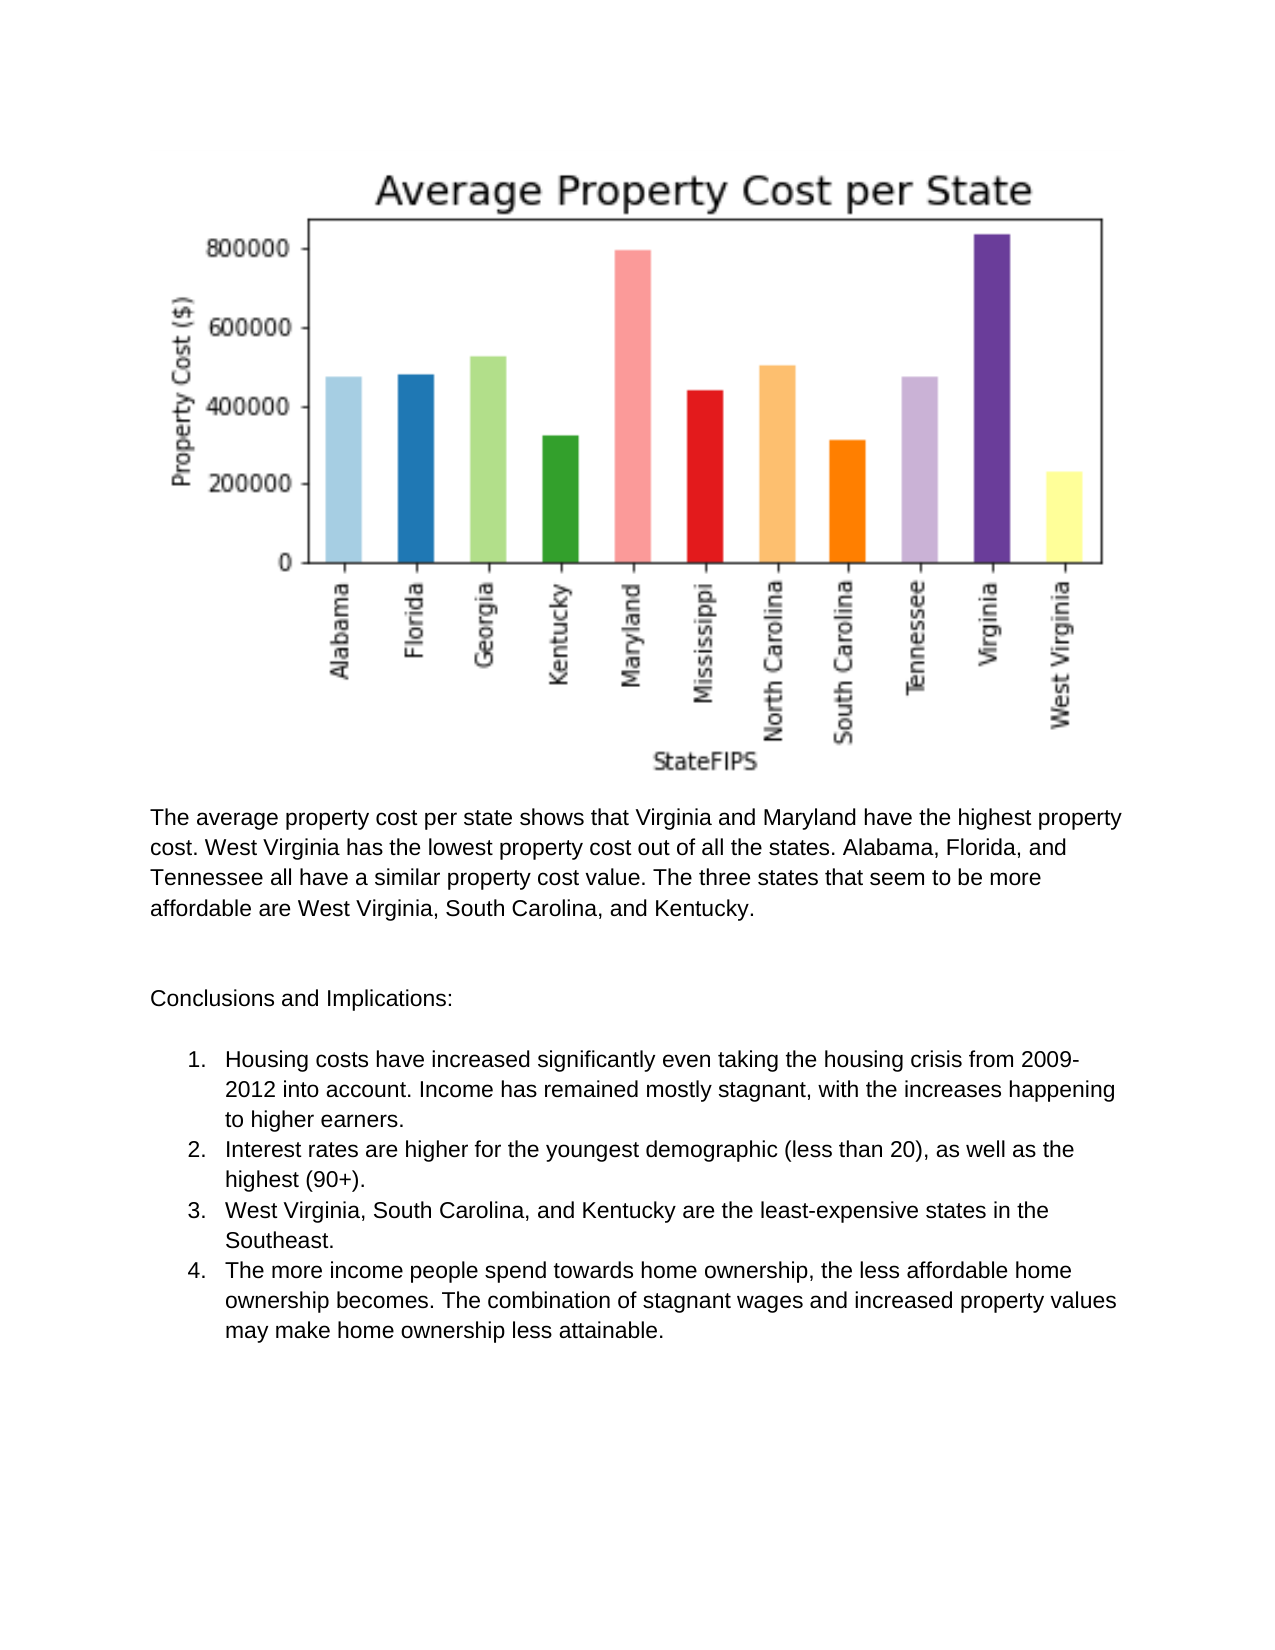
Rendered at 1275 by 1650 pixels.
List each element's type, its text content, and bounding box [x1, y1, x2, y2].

picture [150, 150, 1125, 800]
text Conclusions and Implications: [150, 985, 1125, 1011]
list West Virginia, South Carolina, and Kentucky are the least-expensive states in the Southeast. [187, 1197, 1125, 1253]
list Interest rates are higher for the youngest demographic (less than 20), as well as the highest (90+). [187, 1136, 1125, 1193]
list Housing costs have increased significantly even taking the housing crisis from 2009-2012 into account. Income has remained mostly stagnant, with the increases happening to higher earners. [187, 1046, 1125, 1132]
text The average property cost per state shows that Virginia and Maryland have the highest property cost. West Virginia has the lowest property cost out of all the states. Alabama, Florida, and Tennessee all have a similar property cost value. The three states that seem to be more affordable are West Virginia, South Carolina, and Kentucky. [150, 804, 1125, 921]
list The more income people spend towards home ownership, the less affordable home ownership becomes. The combination of stagnant wages and increased property values may make home ownership less attainable. [187, 1257, 1125, 1344]
